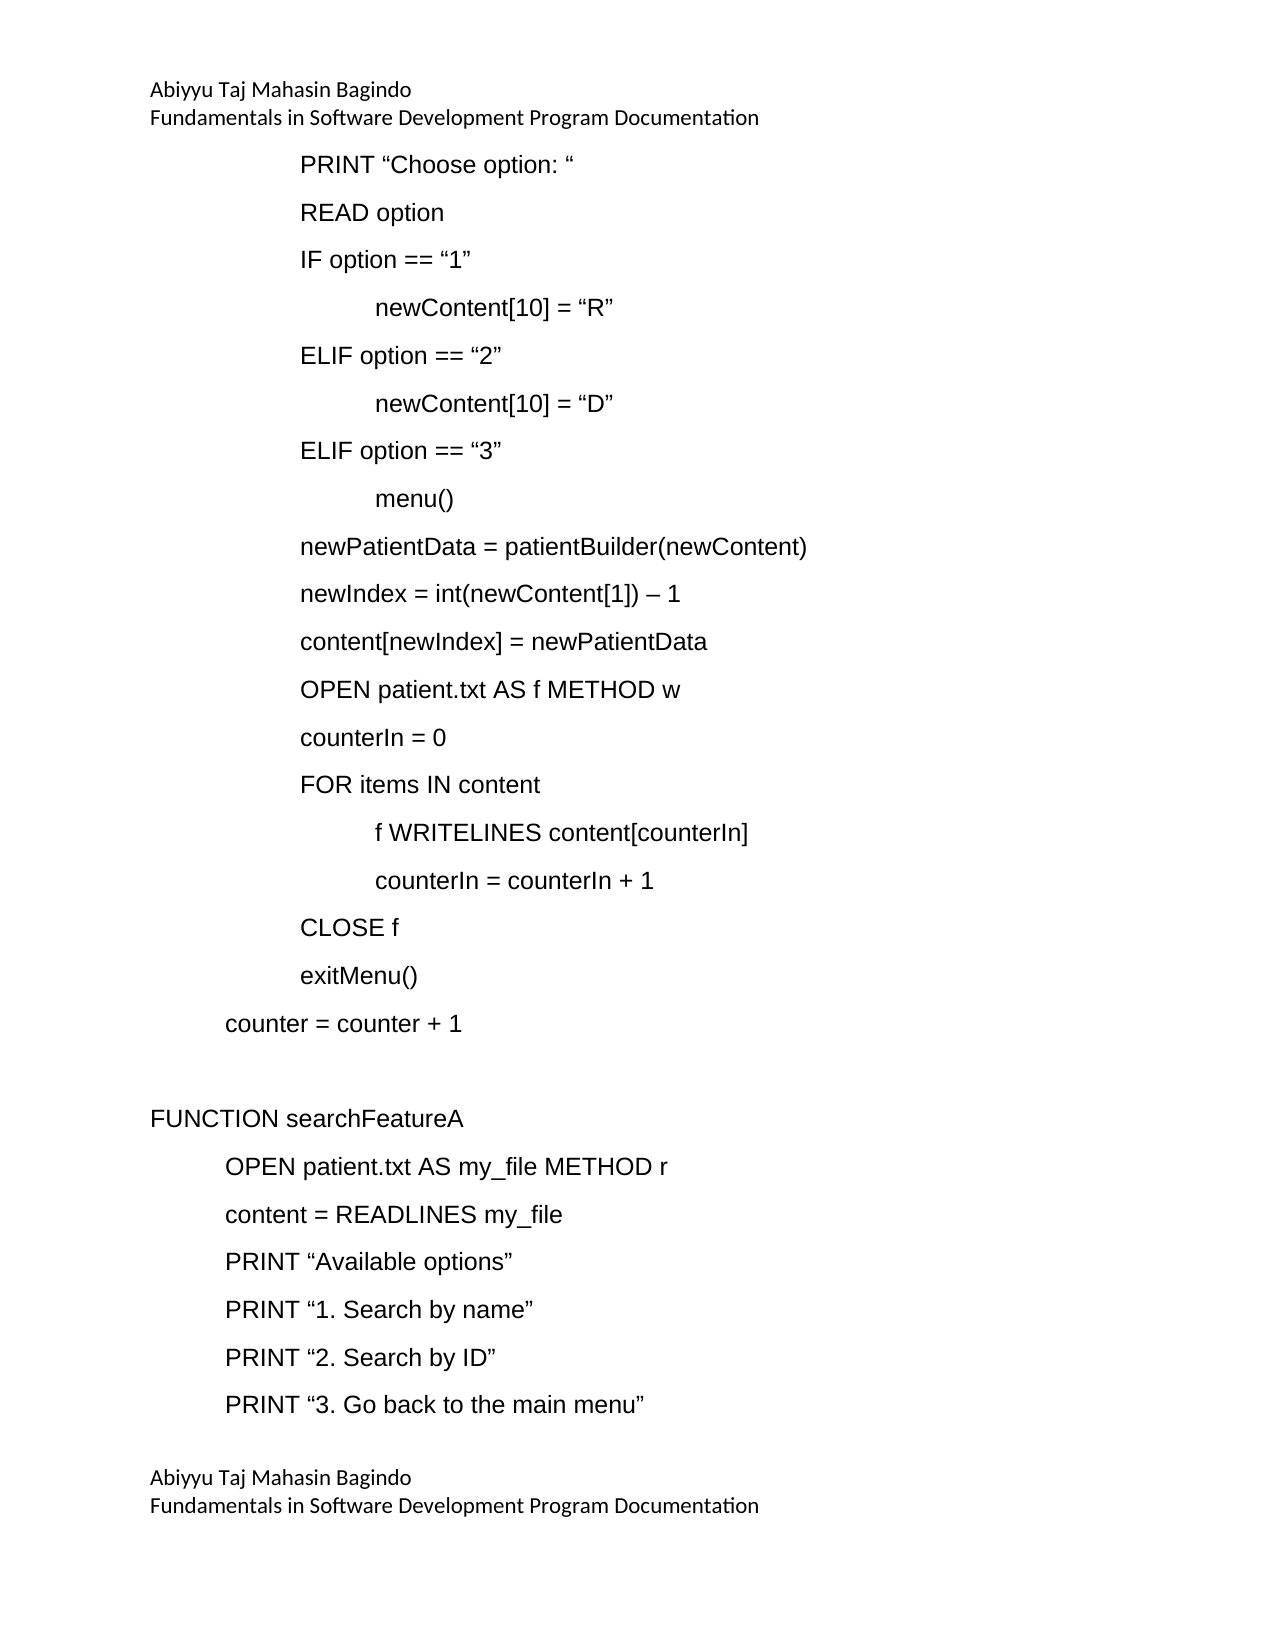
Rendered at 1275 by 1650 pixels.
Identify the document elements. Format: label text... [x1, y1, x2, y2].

text PRINT “Choose option: “ [150, 150, 1125, 179]
text counter = counter + 1 [150, 1009, 1125, 1037]
text counterIn = counterIn + 1 [150, 866, 1125, 894]
text newContent[10] = “D” [150, 388, 1125, 417]
text PRINT “Available options” [150, 1247, 1125, 1276]
text newContent[10] = “R” [150, 293, 1125, 322]
text counterIn = 0 [150, 722, 1125, 751]
text exitMenu() [150, 961, 1125, 990]
text READ option [150, 198, 1125, 226]
text PRINT “2. Search by ID” [150, 1343, 1125, 1371]
text content[newIndex] = newPatientData [150, 627, 1125, 656]
text ELIF option == “2” [150, 341, 1125, 369]
text OPEN patient.txt AS f METHOD w [150, 675, 1125, 703]
text IF option == “1” [150, 245, 1125, 274]
text ELIF option == “3” [150, 436, 1125, 465]
text OPEN patient.txt AS my_file METHOD r [150, 1152, 1125, 1181]
text menu() [150, 484, 1125, 513]
text FOR items IN content [150, 770, 1125, 799]
text FUNCTION searchFeatureA [150, 1104, 1125, 1133]
text CLOSE f [150, 913, 1125, 942]
text PRINT “3. Go back to the main menu” [150, 1390, 1125, 1419]
text content = READLINES my_file [150, 1199, 1125, 1228]
text PRINT “1. Search by name” [150, 1295, 1125, 1324]
text f WRITELINES content[counterIn] [150, 818, 1125, 847]
text newIndex = int(newContent[1]) – 1 [150, 579, 1125, 608]
text newPatientData = patientBuilder(newContent) [150, 532, 1125, 560]
